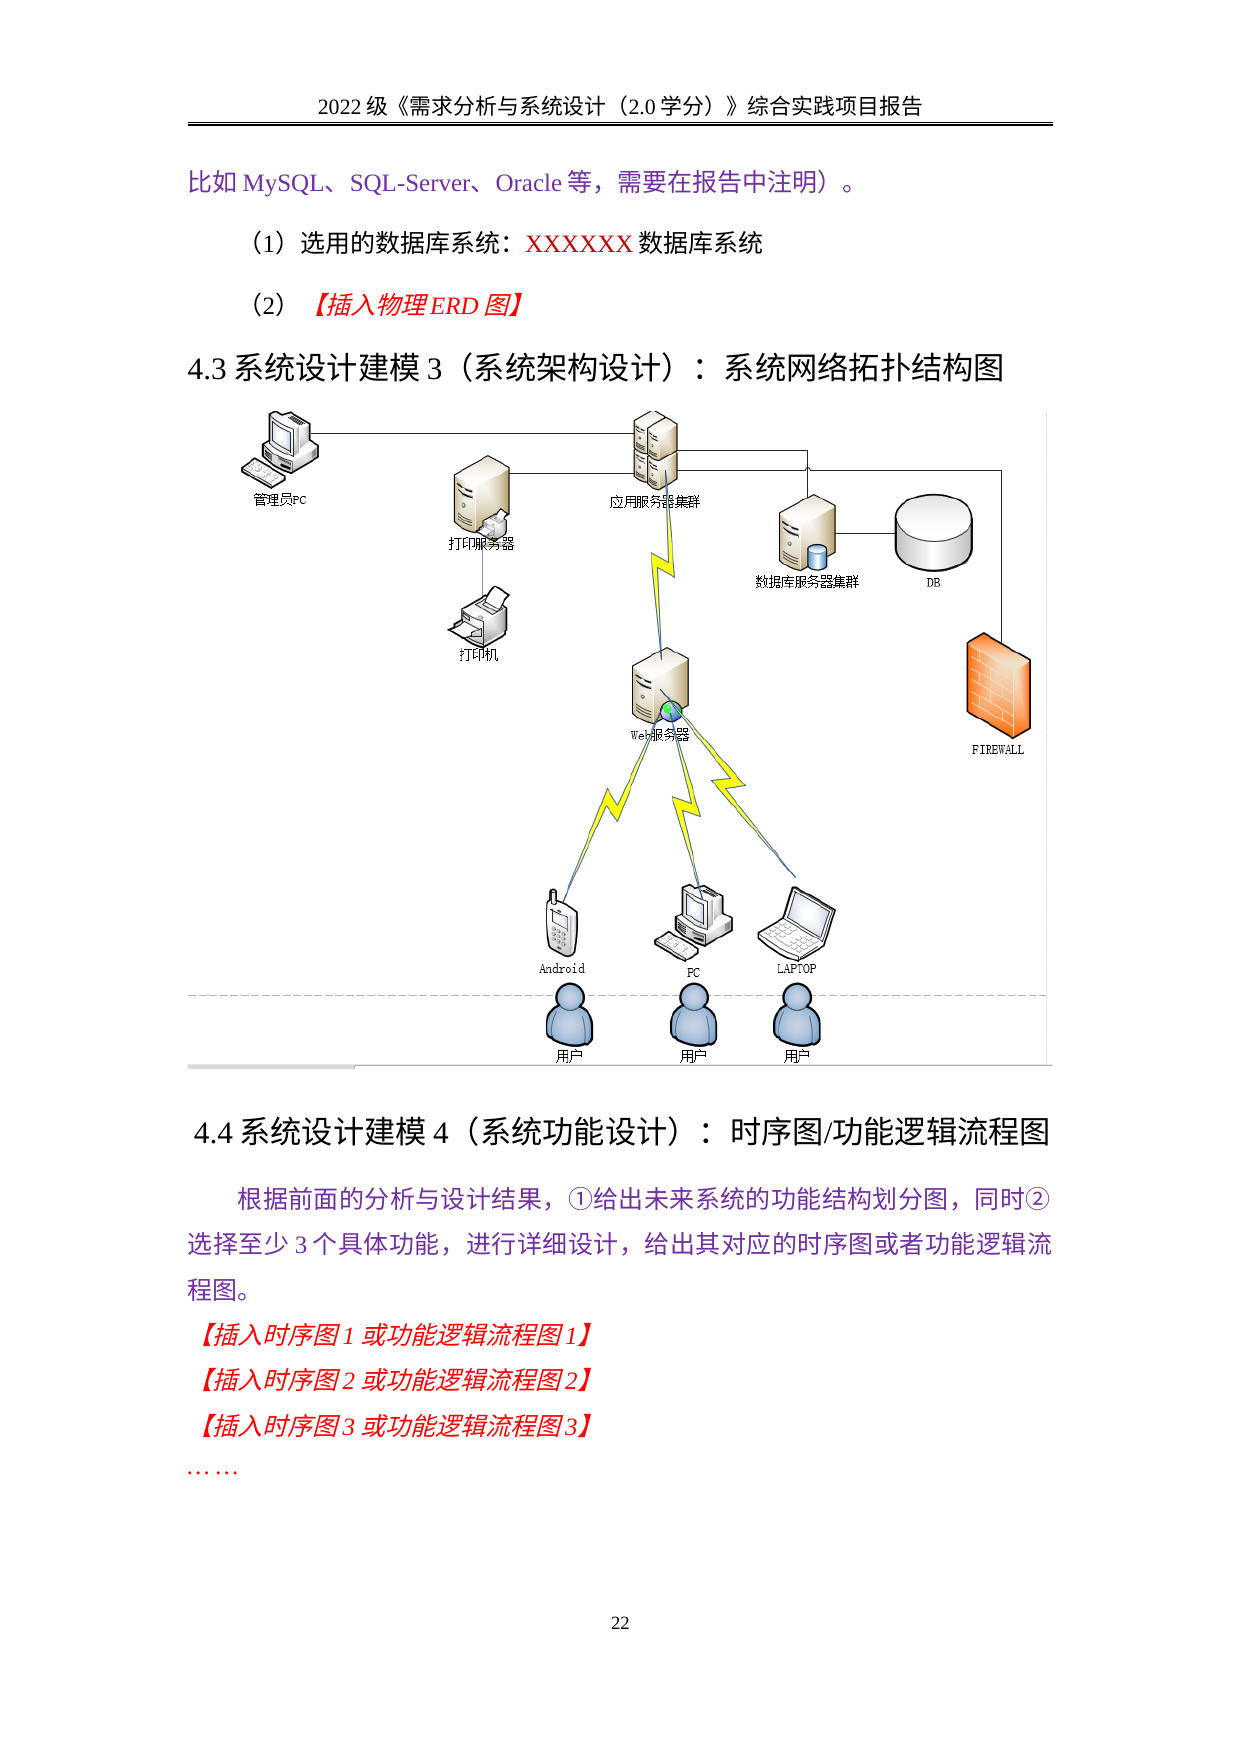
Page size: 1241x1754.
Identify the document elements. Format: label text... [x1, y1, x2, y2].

text … … [187, 1451, 1053, 1480]
subtitle 4.4系统设计建模4（系统功能设计）：时序图/功能逻辑流程图 [187, 1107, 1053, 1152]
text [187, 162, 1053, 198]
text 【插入时序图3或功能逻辑流程图3】 [187, 1406, 1053, 1442]
picture [187, 411, 1053, 1069]
text 【插入时序图1或功能逻辑流程图1】 [187, 1316, 1053, 1352]
text 【插入时序图2或功能逻辑流程图2】 [187, 1361, 1053, 1397]
subtitle 4.3系统设计建模3（系统架构设计）：系统网络拓扑结构图 [187, 343, 1053, 388]
text （2）【插入物理ERD图】 [187, 285, 1053, 321]
text 根据前面的分析与设计结果，①给出未来系统的功能结构划分图，同时②选择至少3个具体功能，进行详细设计，给出其对应的时序图或者功能逻辑流程图。 [187, 1179, 1053, 1306]
text （1）选用的数据库系统：XXXXXX数据库系统 [187, 223, 1053, 260]
